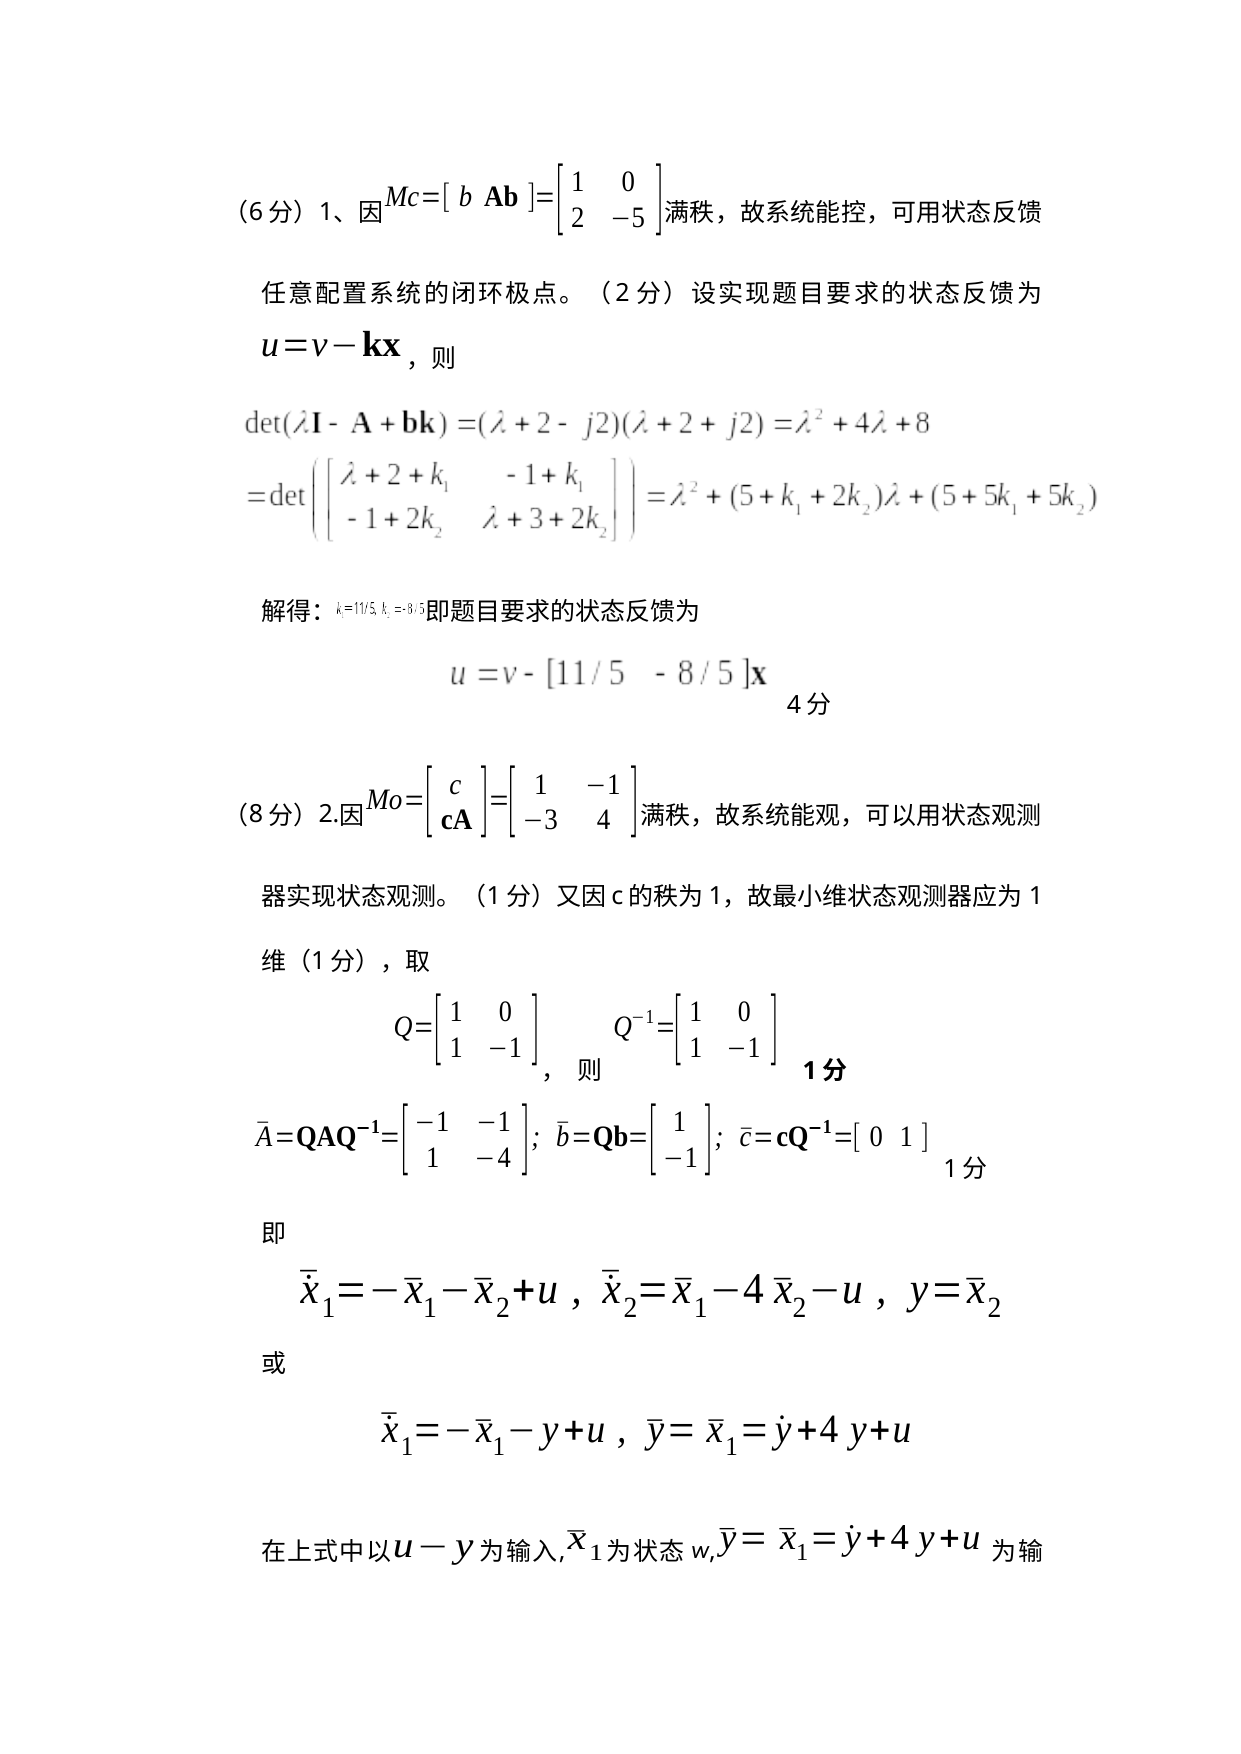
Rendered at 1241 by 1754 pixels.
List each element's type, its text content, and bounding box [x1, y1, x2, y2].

text 即 [261, 1199, 1043, 1264]
text ， 则 1分 [187, 992, 1053, 1089]
text （6分）1、因满秩，故系统能控，可用状态反馈任意配置系统的闭环极点。（2分）设实现题目要求的状态反馈为，则 [223, 162, 1043, 389]
text 4分 [187, 654, 1053, 752]
text （8分）2.因满秩，故系统能观，可以用状态观测器实现状态观测。（1分）又因c的秩为1，故最小维状态观测器应为1维（1分），取 [223, 764, 1043, 992]
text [261, 1517, 1043, 1582]
text 1分 [187, 1102, 1053, 1199]
text 解得：即题目要求的状态反馈为 [261, 577, 1053, 642]
text 或 [261, 1329, 1043, 1394]
